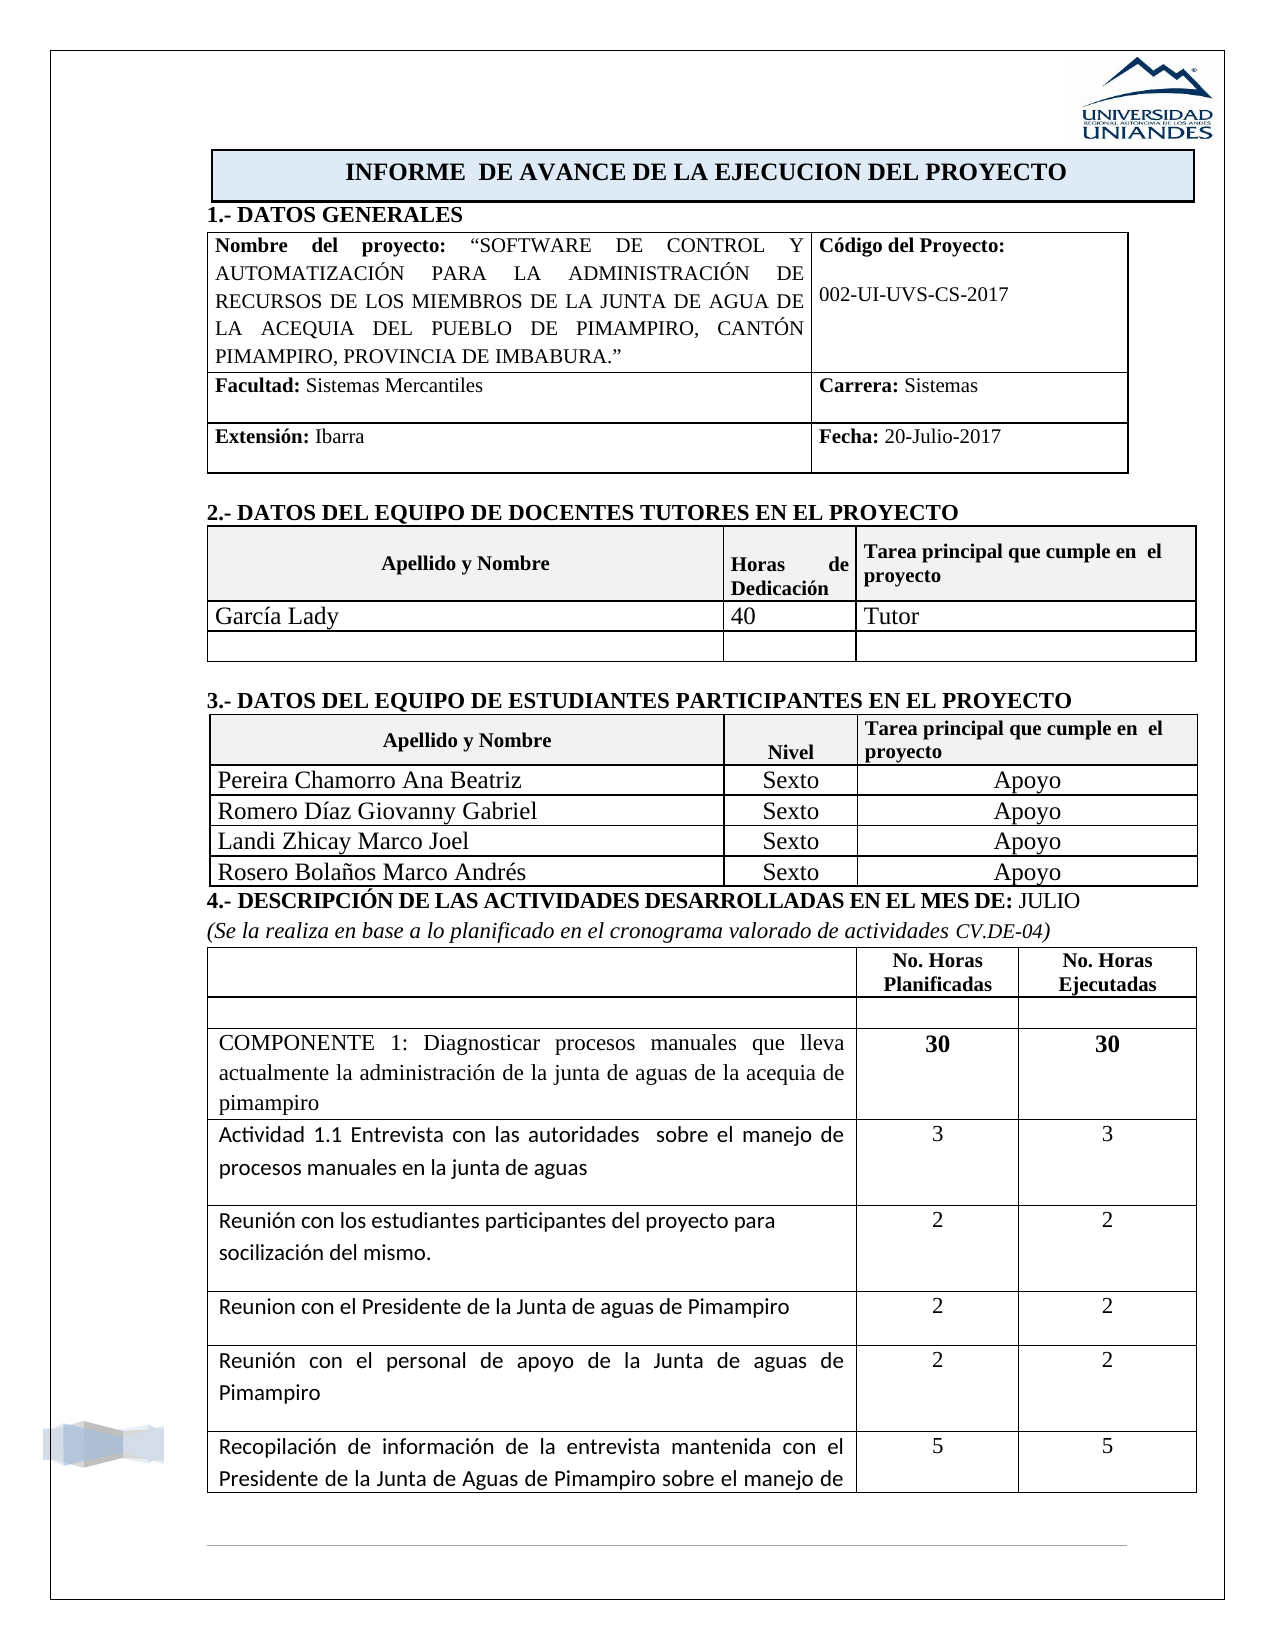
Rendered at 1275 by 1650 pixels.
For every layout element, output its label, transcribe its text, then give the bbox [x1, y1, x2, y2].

table_cell 5 [1019, 1432, 1196, 1492]
table_header No. Horas Ejecutadas [1019, 948, 1196, 996]
text 2.- DATOS DEL EQUIPO DE DOCENTES TUTORES EN EL PROYECTO [207, 499, 1127, 525]
table_cell [208, 998, 856, 1028]
table_header Nombre del proyecto: “SOFTWARE DE CONTROL Y AUTOMATIZACIÓN PARA LA ADMINISTRACIÓN DE RECURSOS DE LOS MIEMBROS DE LA JUNTA DE AGUA DE LA ACEQUIA DEL PUEBLO DE PIMAMPIRO, CANTÓN PIMAMPIRO, PROVINCIA DE IMBABURA.” [208, 233, 811, 372]
table_cell Extensión: Ibarra [208, 424, 811, 472]
table_cell Actividad 1.1 Entrevista con las autoridades sobre el manejo de procesos manuales en la junta de aguas [208, 1120, 856, 1205]
table_cell Apoyo [858, 766, 1197, 794]
table_cell Sexto [725, 796, 857, 825]
table_cell Sexto [725, 766, 857, 794]
table_cell 30 [857, 1029, 1018, 1119]
table_cell García Lady [208, 602, 723, 630]
picture [1070, 57, 1219, 143]
table_cell Sexto [725, 857, 857, 885]
table_cell 2 [857, 1206, 1018, 1291]
text 1.- DATOS GENERALES [207, 202, 1127, 228]
table_cell Carrera: Sistemas [812, 373, 1127, 422]
table_cell Fecha: 20-Julio-2017 [812, 424, 1127, 472]
table_cell [1019, 998, 1196, 1028]
table_cell [857, 632, 1195, 661]
table_cell Landi Zhicay Marco Joel [211, 826, 723, 855]
table_cell 2 [857, 1292, 1018, 1345]
table_header [208, 948, 856, 996]
table_cell Reunión con los estudiantes participantes del proyecto para socilización del mismo. [208, 1206, 856, 1291]
table_cell [724, 632, 855, 661]
table_header No. Horas Planificadas [857, 948, 1018, 996]
table_cell Recopilación de información de la entrevista mantenida con el Presidente de la Junta de Aguas de Pimampiro sobre el manejo de procesos manuales [208, 1432, 856, 1492]
table_cell 2 [1019, 1346, 1196, 1431]
table_header Tarea principal que cumple en el proyecto [858, 715, 1197, 764]
table_cell Apoyo [858, 796, 1197, 825]
table_cell Facultad: Sistemas Mercantiles [208, 373, 811, 422]
text 4.- DESCRIPCIÓN DE LAS ACTIVIDADES DESARROLLADAS EN EL MES DE: JULIO [207, 887, 1127, 913]
table_cell Pereira Chamorro Ana Beatriz [211, 766, 723, 794]
table_cell Reunión con el personal de apoyo de la Junta de aguas de Pimampiro [208, 1346, 856, 1431]
table_cell COMPONENTE 1: Diagnosticar procesos manuales que lleva actualmente la administración de la junta de aguas de la acequia de pimampiro [208, 1029, 856, 1119]
table_cell 3 [857, 1120, 1018, 1205]
table_cell 40 [724, 602, 855, 630]
table_cell [857, 998, 1018, 1028]
table_header Apellido y Nombre [208, 527, 723, 600]
table_cell Tutor [857, 602, 1195, 630]
table_cell 2 [857, 1346, 1018, 1431]
table_header Horas de Dedicación [724, 527, 855, 600]
table_cell 2 [1019, 1292, 1196, 1345]
table_cell Apoyo [858, 826, 1197, 855]
table_cell Sexto [725, 826, 857, 855]
text (Se la realiza en base a lo planificado en el cronograma valorado de actividades CV.DE-04) [207, 917, 1127, 943]
table_cell Romero Díaz Giovanny Gabriel [211, 796, 723, 825]
table_cell 2 [1019, 1206, 1196, 1291]
table_cell Rosero Bolaños Marco Andrés [211, 857, 723, 885]
table_cell 5 [857, 1432, 1018, 1492]
table_cell Reunion con el Presidente de la Junta de aguas de Pimampiro [208, 1292, 856, 1345]
table_header Tarea principal que cumple en el proyecto [857, 527, 1195, 600]
table_cell Apoyo [858, 857, 1197, 885]
table_cell 30 [1019, 1029, 1196, 1119]
table_cell 3 [1019, 1120, 1196, 1205]
table_header Apellido y Nombre [211, 715, 723, 764]
text 3.- DATOS DEL EQUIPO DE ESTUDIANTES PARTICIPANTES EN EL PROYECTO [207, 687, 1127, 713]
table_header Código del Proyecto: 002-UI-UVS-CS-2017 [812, 233, 1127, 372]
table_header Nivel [725, 715, 857, 764]
table_cell [208, 632, 723, 661]
